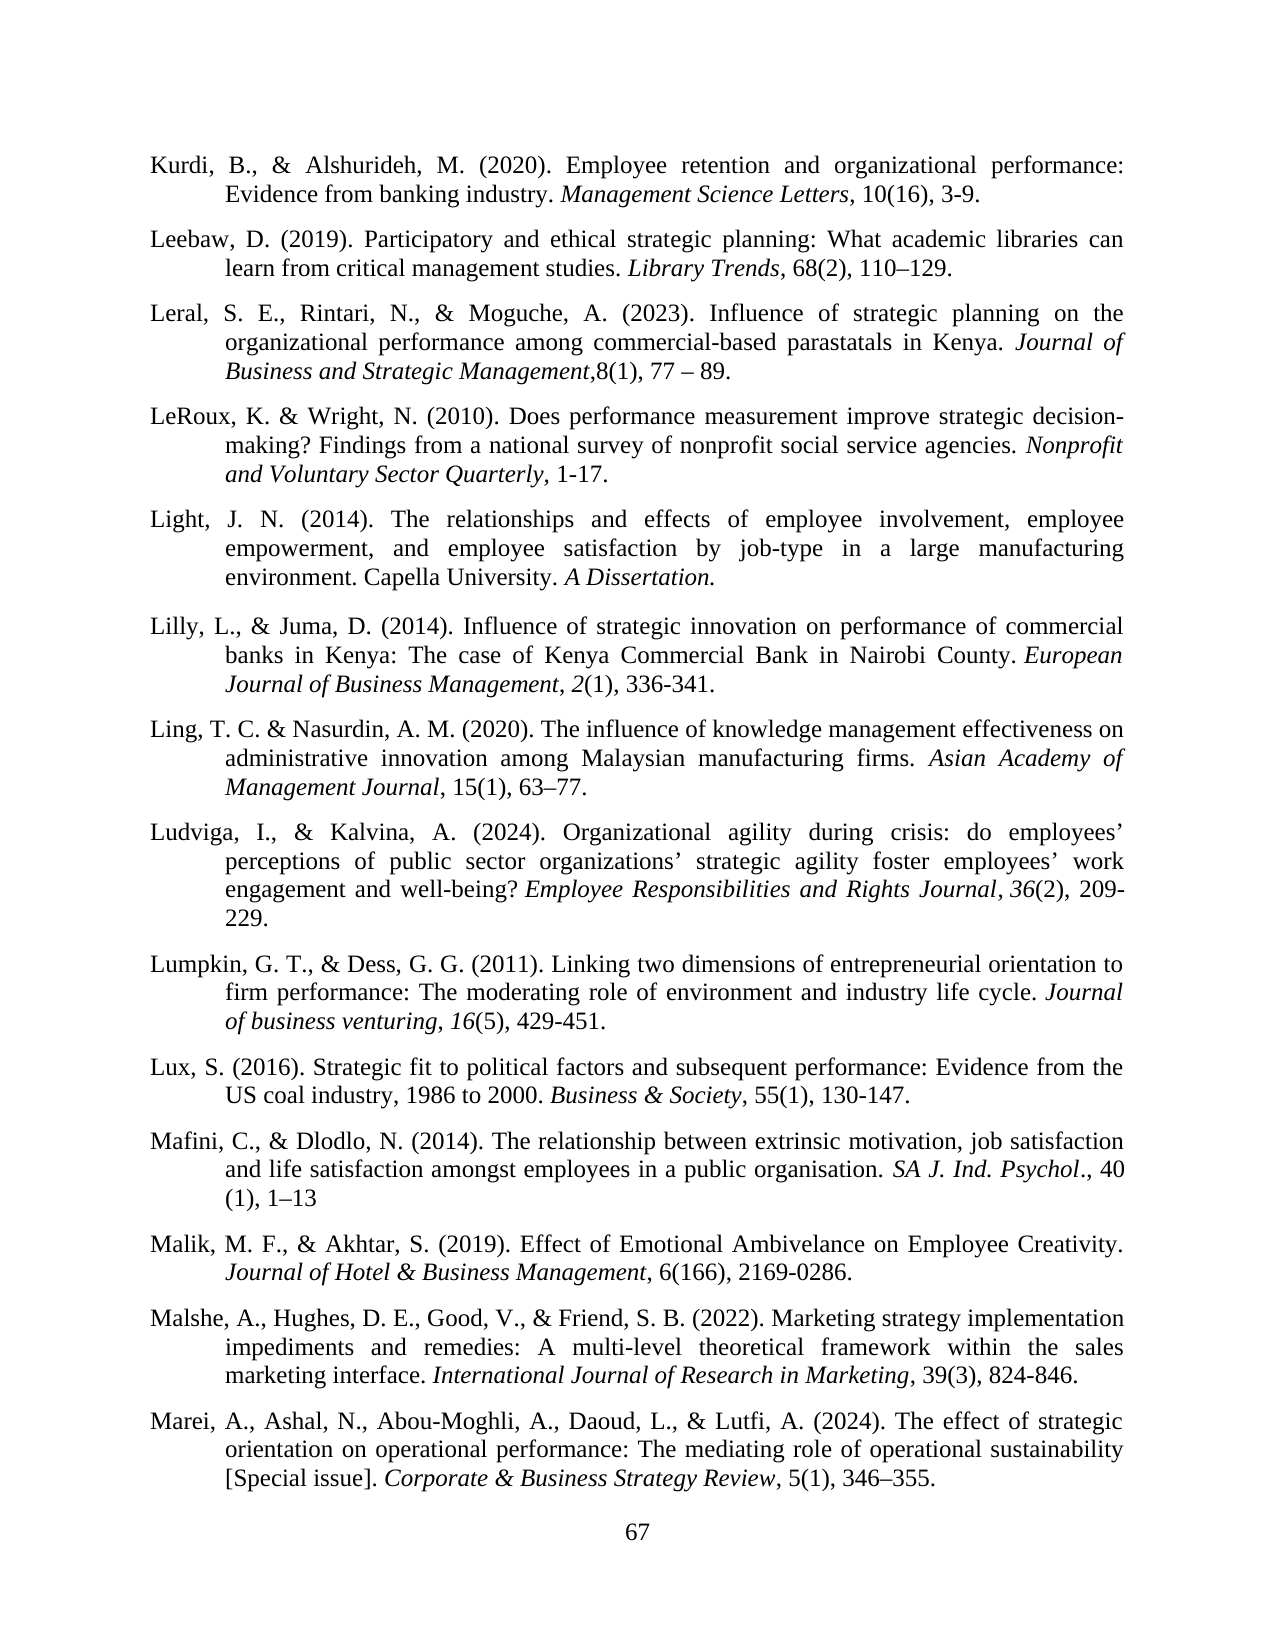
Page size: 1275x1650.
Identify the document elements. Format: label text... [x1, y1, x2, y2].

text Lux, S. (2016). Strategic fit to political factors and subsequent performance: Evidence from the US coal industry, 1986 to 2000. Business & Society, 55(1), 130-147. [150, 1052, 1125, 1109]
text Malshe, A., Hughes, D. E., Good, V., & Friend, S. B. (2022). Marketing strategy implementation impediments and remedies: A multi-level theoretical framework within the sales marketing interface. International Journal of Research in Marketing, 39(3), 824-846. [150, 1303, 1125, 1389]
text Ludviga, I., & Kalvina, A. (2024). Organizational agility during crisis: do employees’ perceptions of public sector organizations’ strategic agility foster employees’ work engagement and well-being? Employee Responsibilities and Rights Journal, 36(2), 209-229. [150, 817, 1125, 932]
text Lilly, L., & Juma, D. (2014). Influence of strategic innovation on performance of commercial banks in Kenya: The case of Kenya Commercial Bank in Nairobi County. European Journal of Business Management, 2(1), 336-341. [150, 611, 1125, 697]
text Lumpkin, G. T., & Dess, G. G. (2011). Linking two dimensions of entrepreneurial orientation to firm performance: The moderating role of environment and industry life cycle. Journal of business venturing, 16(5), 429-451. [150, 949, 1125, 1035]
text Kurdi, B., & Alshurideh, M. (2020). Employee retention and organizational performance: Evidence from banking industry. Management Science Letters, 10(16), 3-9. [150, 150, 1125, 207]
text LeRoux, K. & Wright, N. (2010). Does performance measurement improve strategic decision-making? Findings from a national survey of nonprofit social service agencies. Nonprofit and Voluntary Sector Quarterly, 1-17. [150, 401, 1125, 487]
text Leral, S. E., Rintari, N., & Moguche, A. (2023). Influence of strategic planning on the organizational performance among commercial-based parastatals in Kenya. Journal of Business and Strategic Management,8(1), 77 – 89. [150, 298, 1125, 384]
text Leebaw, D. (2019). Participatory and ethical strategic planning: What academic libraries can learn from critical management studies. Library Trends, 68(2), 110–129. [150, 224, 1125, 282]
text Light, J. N. (2014). The relationships and effects of employee involvement, employee empowerment, and employee satisfaction by job-type in a large manufacturing environment. Capella University. A Dissertation. [150, 504, 1125, 590]
text Marei, A., Ashal, N., Abou-Moghli, A., Daoud, L., & Lutfi, A. (2024). The effect of strategic orientation on operational performance: The mediating role of operational sustainability [Special issue]. Corporate & Business Strategy Review, 5(1), 346–355. [150, 1406, 1125, 1492]
text Malik, M. F., & Akhtar, S. (2019). Effect of Emotional Ambivelance on Employee Creativity. Journal of Hotel & Business Management, 6(166), 2169-0286. [150, 1229, 1125, 1286]
text Mafini, C., & Dlodlo, N. (2014). The relationship between extrinsic motivation, job satisfaction and life satisfaction amongst employees in a public organisation. SA J. Ind. Psychol., 40 (1), 1–13 [150, 1126, 1125, 1212]
text Ling, T. C. & Nasurdin, A. M. (2020). The influence of knowledge management effectiveness on administrative innovation among Malaysian manufacturing firms. Asian Academy of Management Journal, 15(1), 63–77. [150, 714, 1125, 800]
